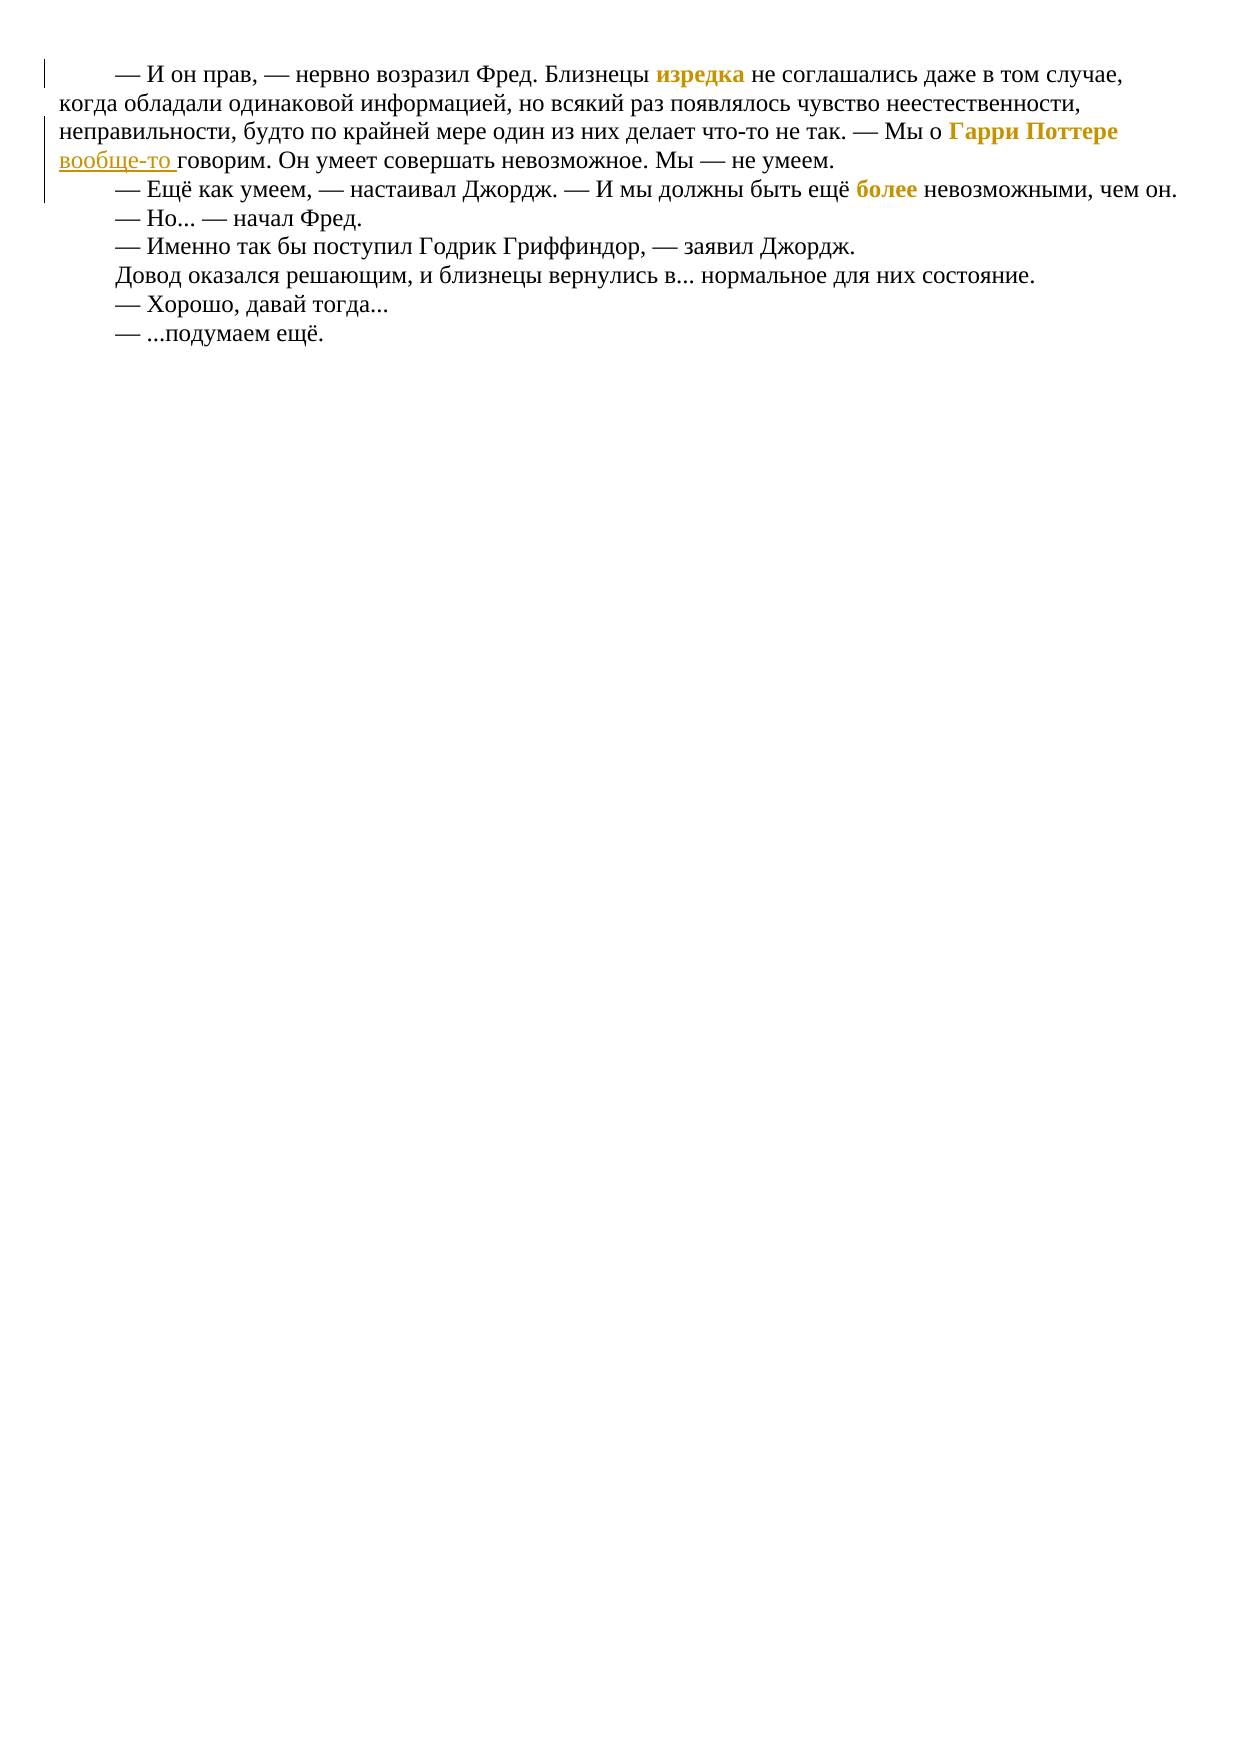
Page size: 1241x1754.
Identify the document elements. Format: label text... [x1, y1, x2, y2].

text — Хорошо, давай тогда... [59, 289, 1181, 318]
text Довод оказался решающим, и близнецы вернулись в... нормальное для них состояние. [59, 260, 1181, 289]
text — Но... — начал Фред. [59, 203, 1181, 231]
text — Именно так бы поступил Годрик Гриффиндор, — заявил Джордж. [59, 231, 1181, 260]
text — ...подумаем ещё. [59, 318, 1181, 346]
text — Ещё как умеем, — настаивал Джордж. — И мы должны быть ещё более невозможными, чем он. [59, 174, 1181, 203]
